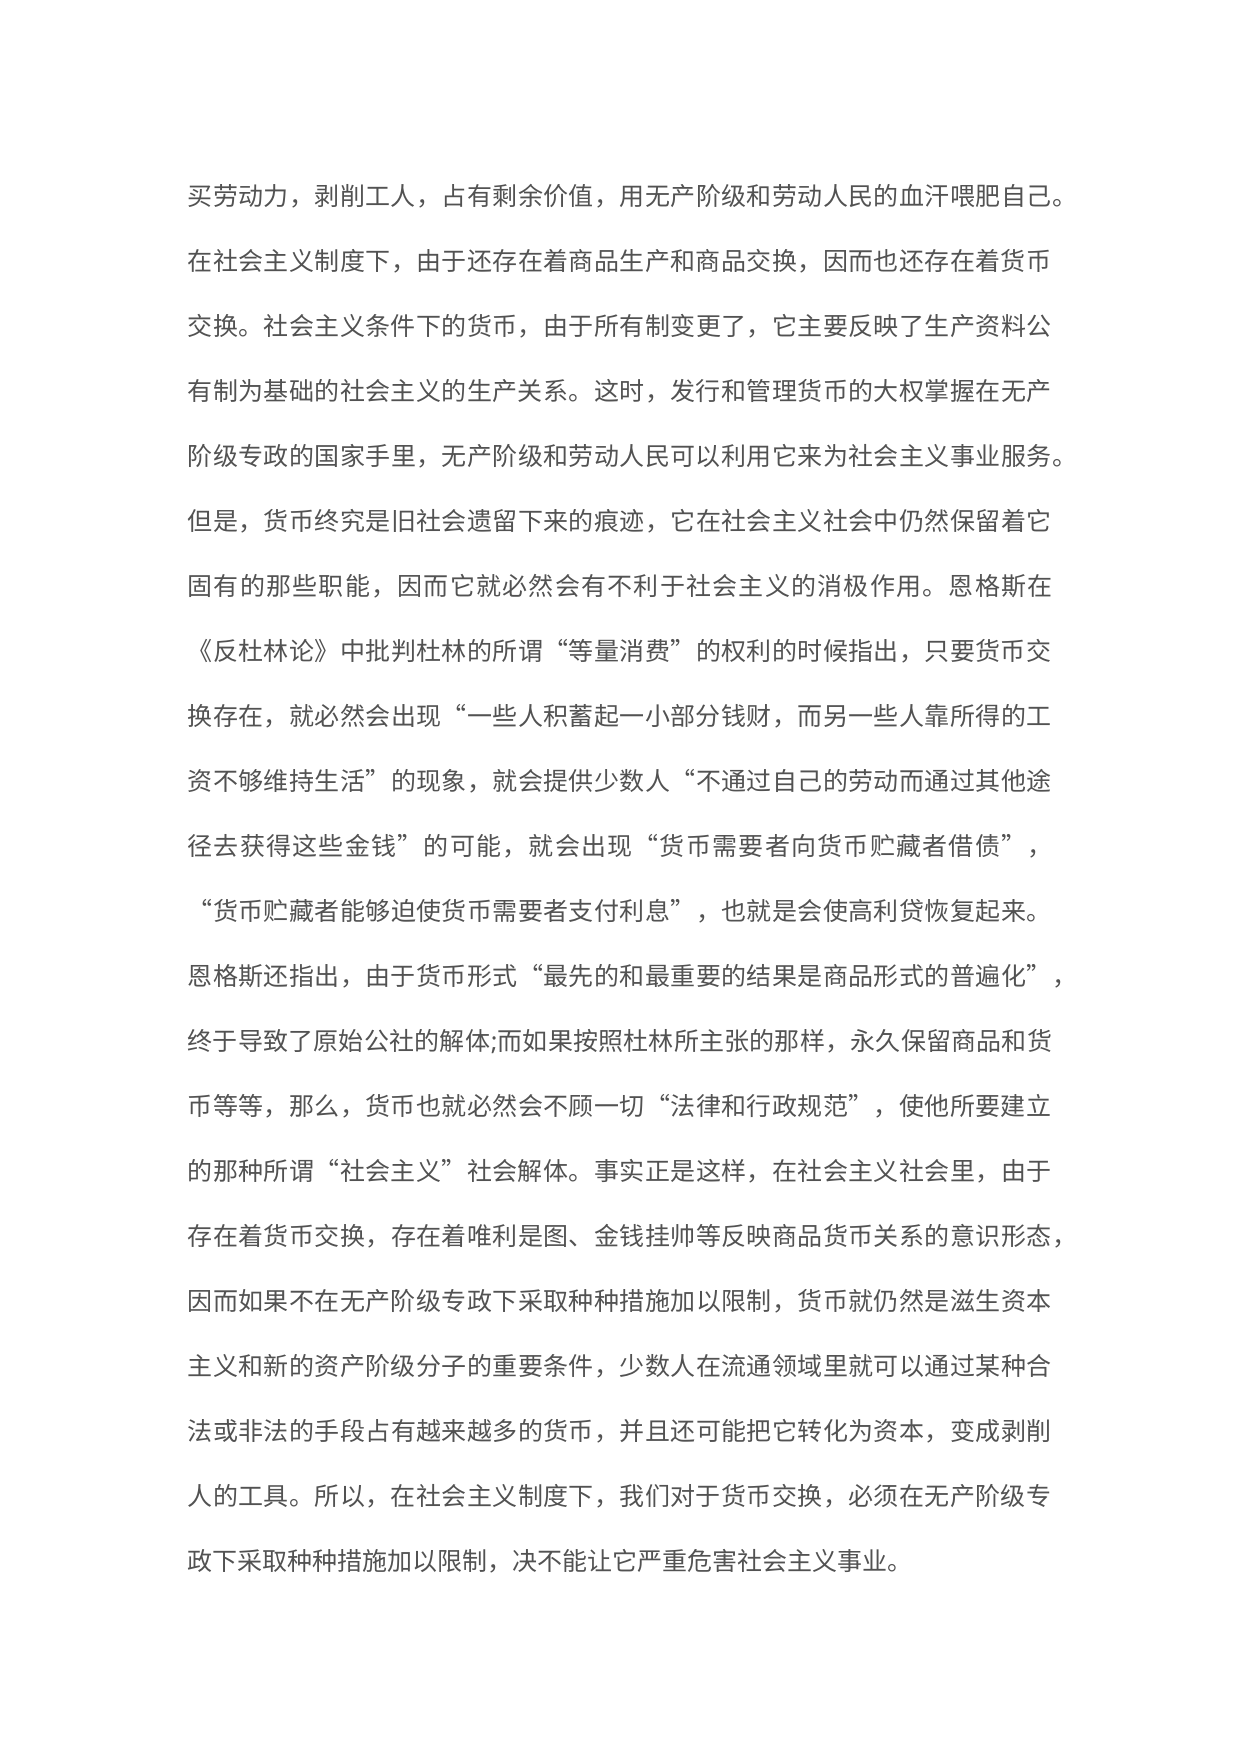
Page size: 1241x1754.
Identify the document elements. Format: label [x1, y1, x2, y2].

text [187, 162, 1053, 1592]
